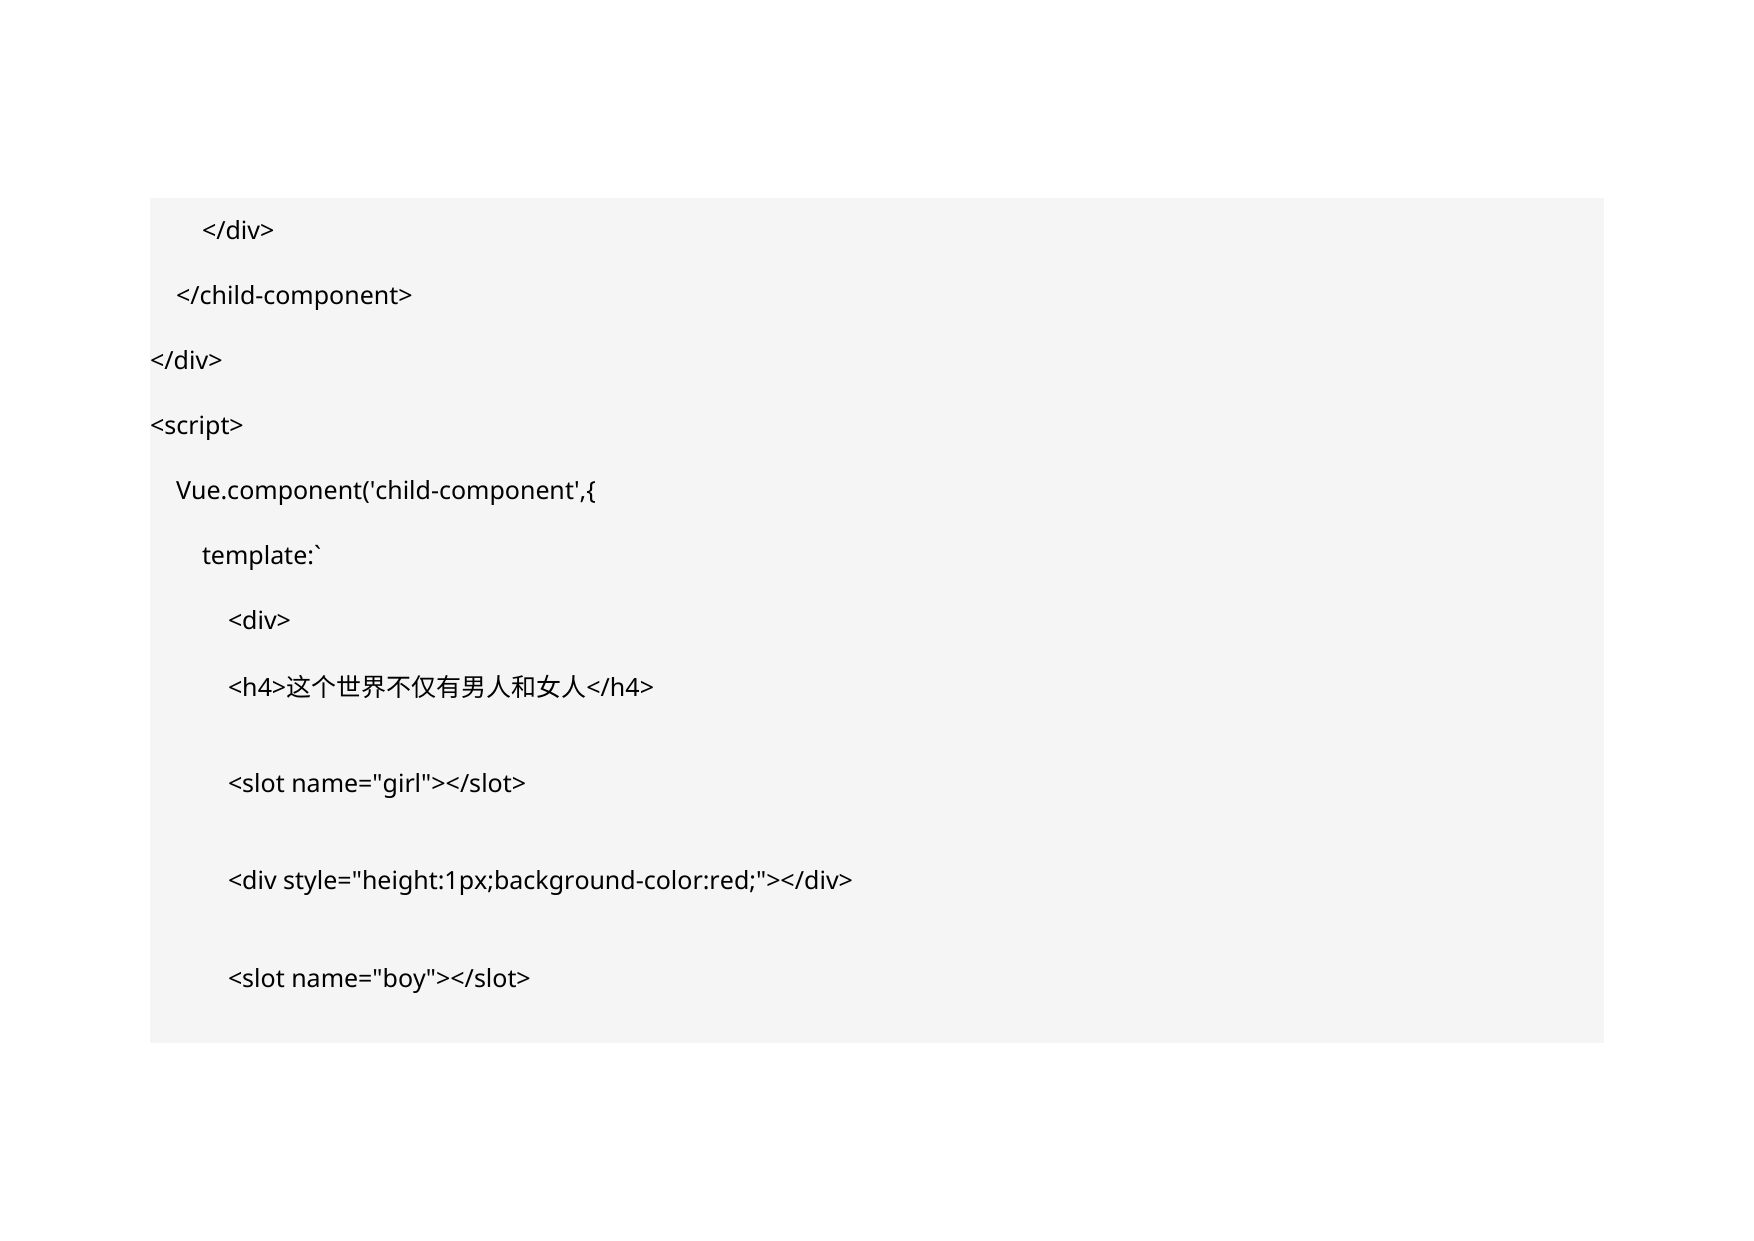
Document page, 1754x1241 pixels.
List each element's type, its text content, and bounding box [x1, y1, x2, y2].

text </child-component> [150, 263, 1604, 328]
text <h4>这个世界不仅有男人和女人</h4> [150, 653, 1604, 718]
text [150, 848, 1604, 913]
text <div> [150, 588, 1604, 653]
text <slot name="boy"></slot> [150, 945, 1604, 1010]
text <script> [150, 393, 1604, 458]
text template:` [150, 523, 1604, 588]
text Vue.component('child-component',{ [150, 458, 1604, 523]
text <slot name="girl"></slot> [150, 750, 1604, 815]
text </div> [150, 198, 1604, 263]
text </div> [150, 328, 1604, 393]
